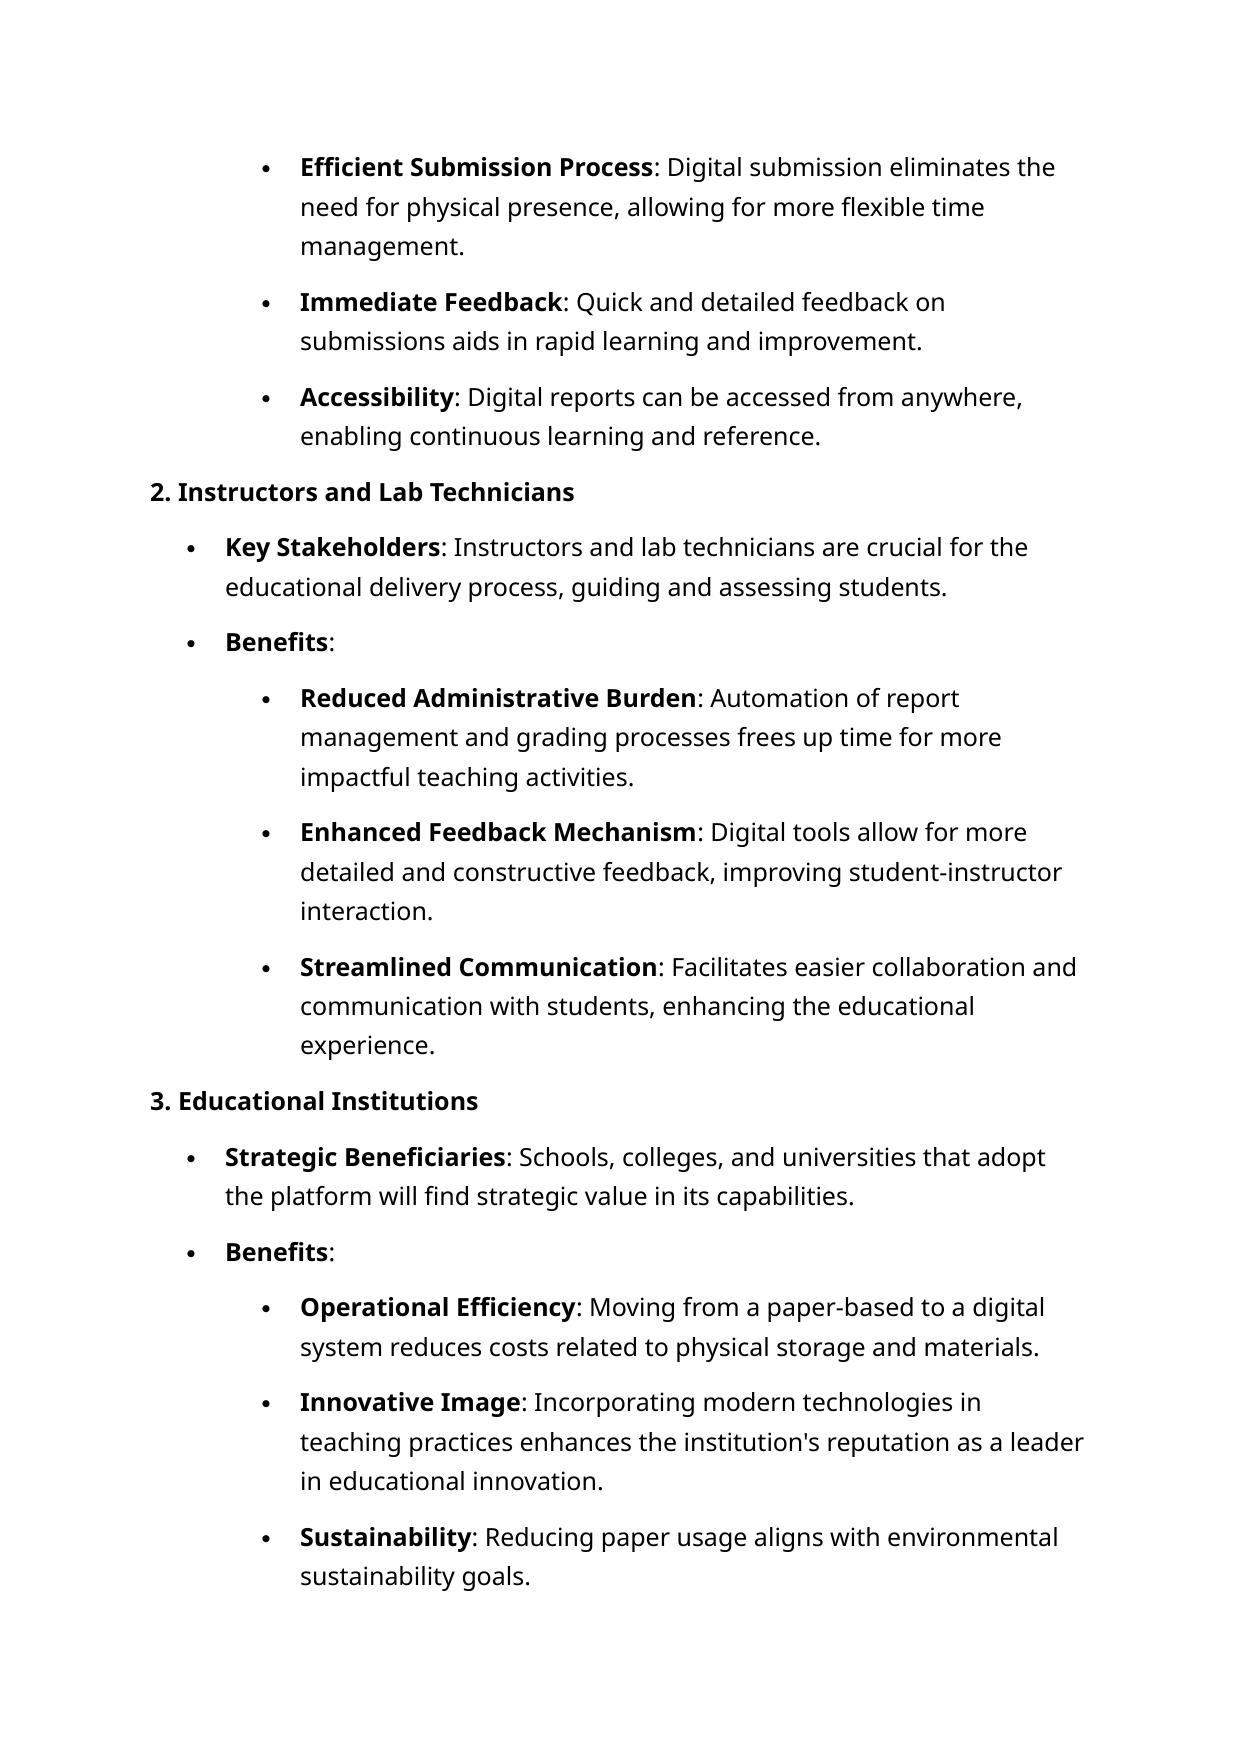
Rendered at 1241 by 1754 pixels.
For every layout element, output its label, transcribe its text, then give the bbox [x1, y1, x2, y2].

list Streamlined Communication: Facilitates easier collaboration and communication with students, enhancing the educational experience. [262, 949, 1090, 1062]
list Benefits: [187, 1234, 1090, 1268]
list Enhanced Feedback Mechanism: Digital tools allow for more detailed and constructive feedback, improving student-instructor interaction. [262, 815, 1090, 927]
text 2. Instructors and Lab Technicians [150, 474, 1090, 508]
list Reduced Administrative Burden: Automation of report management and grading processes frees up time for more impactful teaching activities. [262, 681, 1090, 793]
list Immediate Feedback: Quick and detailed feedback on submissions aids in rapid learning and improvement. [262, 284, 1090, 357]
list Benefits: [187, 625, 1090, 659]
list Accessibility: Digital reports can be accessed from anywhere, enabling continuous learning and reference. [262, 379, 1090, 452]
list Operational Efficiency: Moving from a paper-based to a digital system reduces costs related to physical storage and materials. [262, 1290, 1090, 1363]
list Innovative Image: Incorporating modern technologies in teaching practices enhances the institution's reputation as a leader in educational innovation. [262, 1385, 1090, 1497]
list Sustainability: Reducing paper usage aligns with environmental sustainability goals. [262, 1519, 1090, 1592]
list Key Stakeholders: Instructors and lab technicians are crucial for the educational delivery process, guiding and assessing students. [187, 530, 1090, 603]
text 3. Educational Institutions [150, 1083, 1090, 1117]
list Strategic Beneficiaries: Schools, colleges, and universities that adopt the platform will find strategic value in its capabilities. [187, 1139, 1090, 1212]
list Efficient Submission Process: Digital submission eliminates the need for physical presence, allowing for more flexible time management. [262, 150, 1090, 262]
